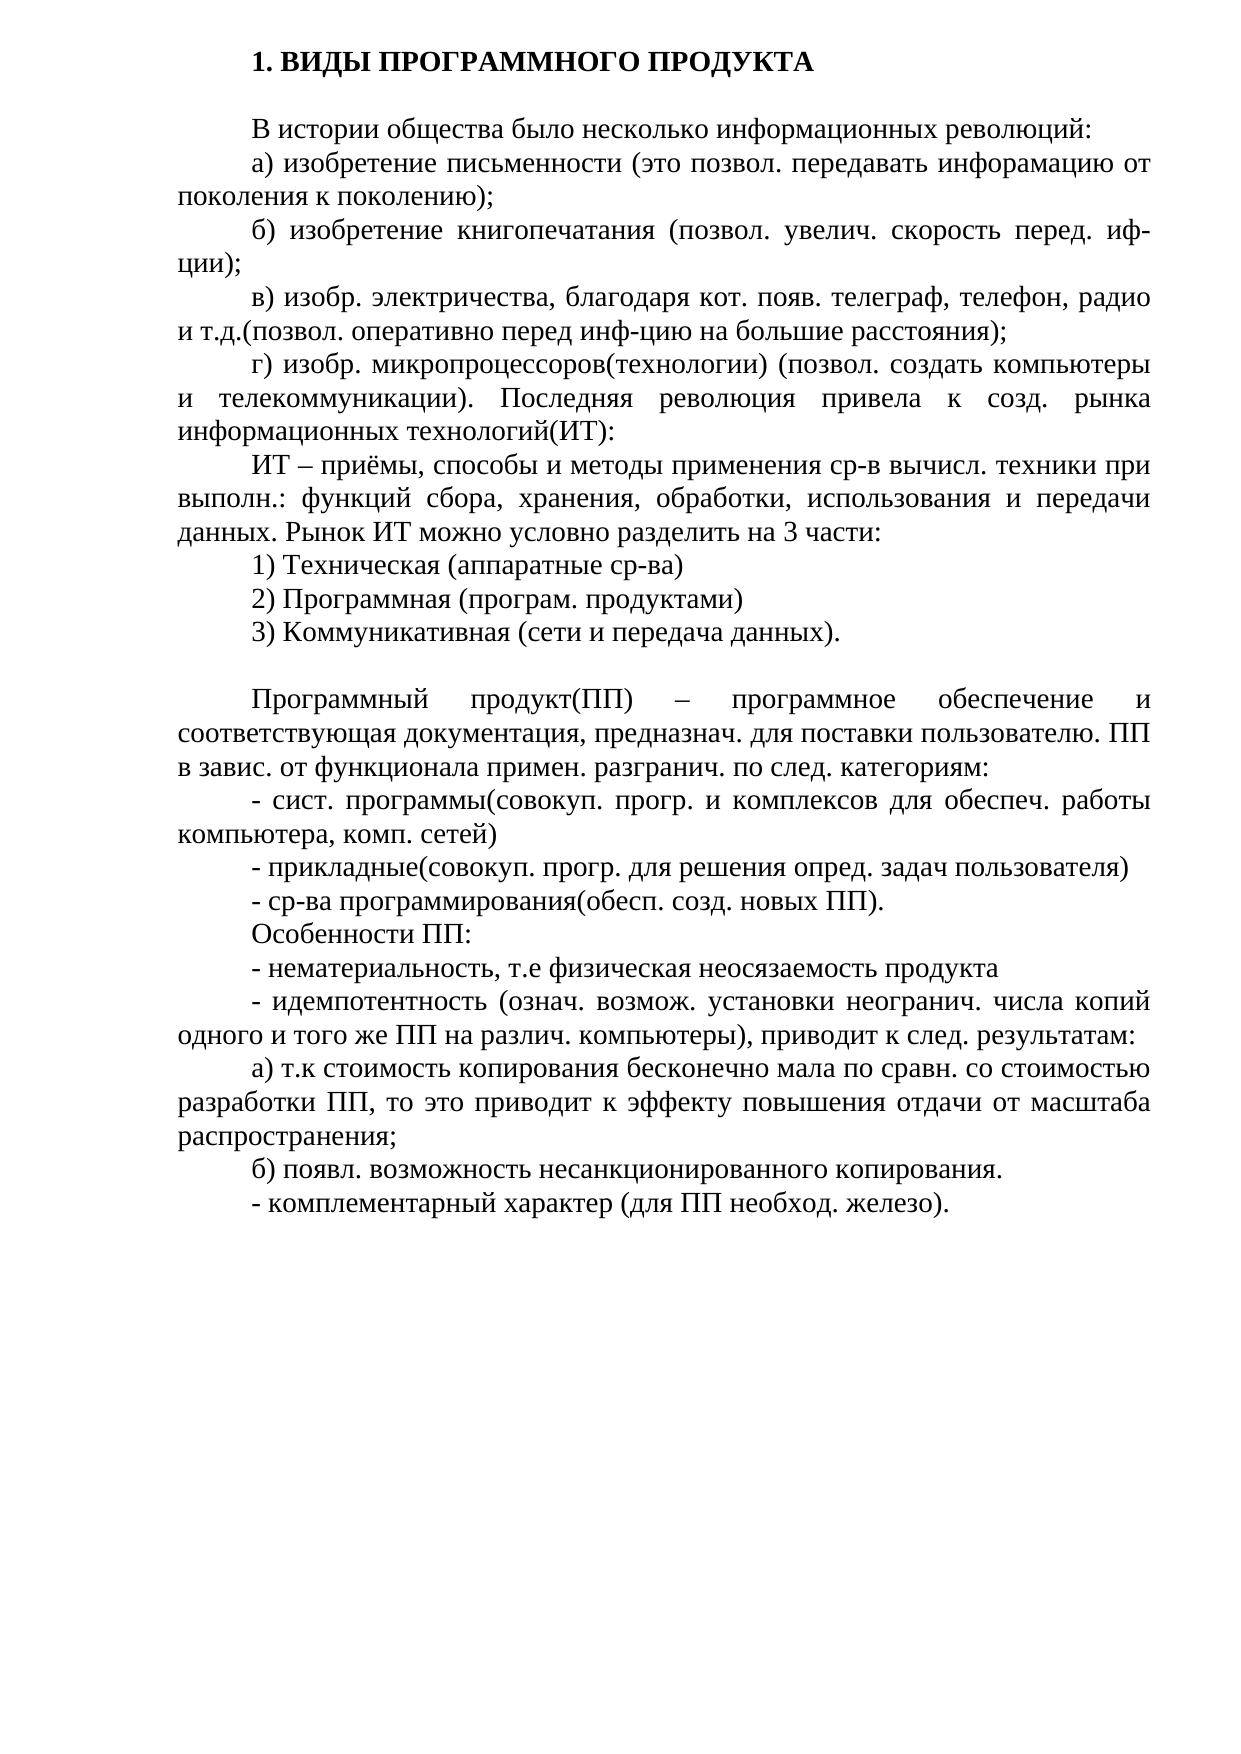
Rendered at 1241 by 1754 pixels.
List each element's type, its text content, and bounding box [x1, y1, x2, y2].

text в) изобр. электричества, благодаря кот. появ. телеграф, телефон, радио и т.д.(позвол. оперативно перед инф-цию на большие расстояния); [177, 279, 1152, 346]
text - нематериальность, т.е физическая неосязаемость продукта [177, 950, 1152, 983]
text а) т.к стоимость копирования бесконечно мала по сравн. со стоимостью разработки ПП, то это приводит к эффекту повышения отдачи от масштаба распространения; [177, 1051, 1152, 1151]
text 2) Программная (програм. продуктами) [177, 581, 1152, 614]
text В истории общества было несколько информационных революций: [177, 111, 1152, 145]
text Программный продукт(ПП) – программное обеспечение и соответствующая документация, предназнач. для поставки пользователю. ПП в завис. от функционала примен. разгранич. по след. категориям: [177, 682, 1152, 782]
text 1) Техническая (аппаратные ср-ва) [177, 547, 1152, 581]
text ИТ – приёмы, способы и методы применения ср-в вычисл. техники при выполн.: функций сбора, хранения, обработки, использования и передачи данных. Рынок ИТ можно условно разделить на 3 части: [177, 447, 1152, 547]
text 3) Коммуникативная (сети и передача данных). [177, 614, 1152, 648]
text г) изобр. микропроцессоров(технологии) (позвол. создать компьютеры и телекоммуникации). Последняя революция привела к созд. рынка информационных технологий(ИТ): [177, 346, 1152, 447]
text б) появл. возможность несанкционированного копирования. [177, 1151, 1152, 1185]
text - комплементарный характер (для ПП необход. железо). [177, 1185, 1152, 1218]
text - идемпотентность (означ. возмож. установки неогранич. числа копий одного и того же ПП на различ. компьютеры), приводит к след. результатам: [177, 983, 1152, 1051]
text - сист. программы(совокуп. прогр. и комплексов для обеспеч. работы компьютера, комп. сетей) [177, 782, 1152, 849]
text б) изобретение книгопечатания (позвол. увелич. скорость перед. иф-ции); [177, 212, 1152, 279]
text а) изобретение письменности (это позвол. передавать инфорамацию от поколения к поколению); [177, 145, 1152, 212]
text - ср-ва программирования(обесп. созд. новых ПП). [177, 883, 1152, 916]
text 1. ВИДЫ ПРОГРАММНОГО ПРОДУКТА [177, 44, 1152, 78]
text Особенности ПП: [177, 916, 1152, 950]
text - прикладные(совокуп. прогр. для решения опред. задач пользователя) [177, 849, 1152, 883]
